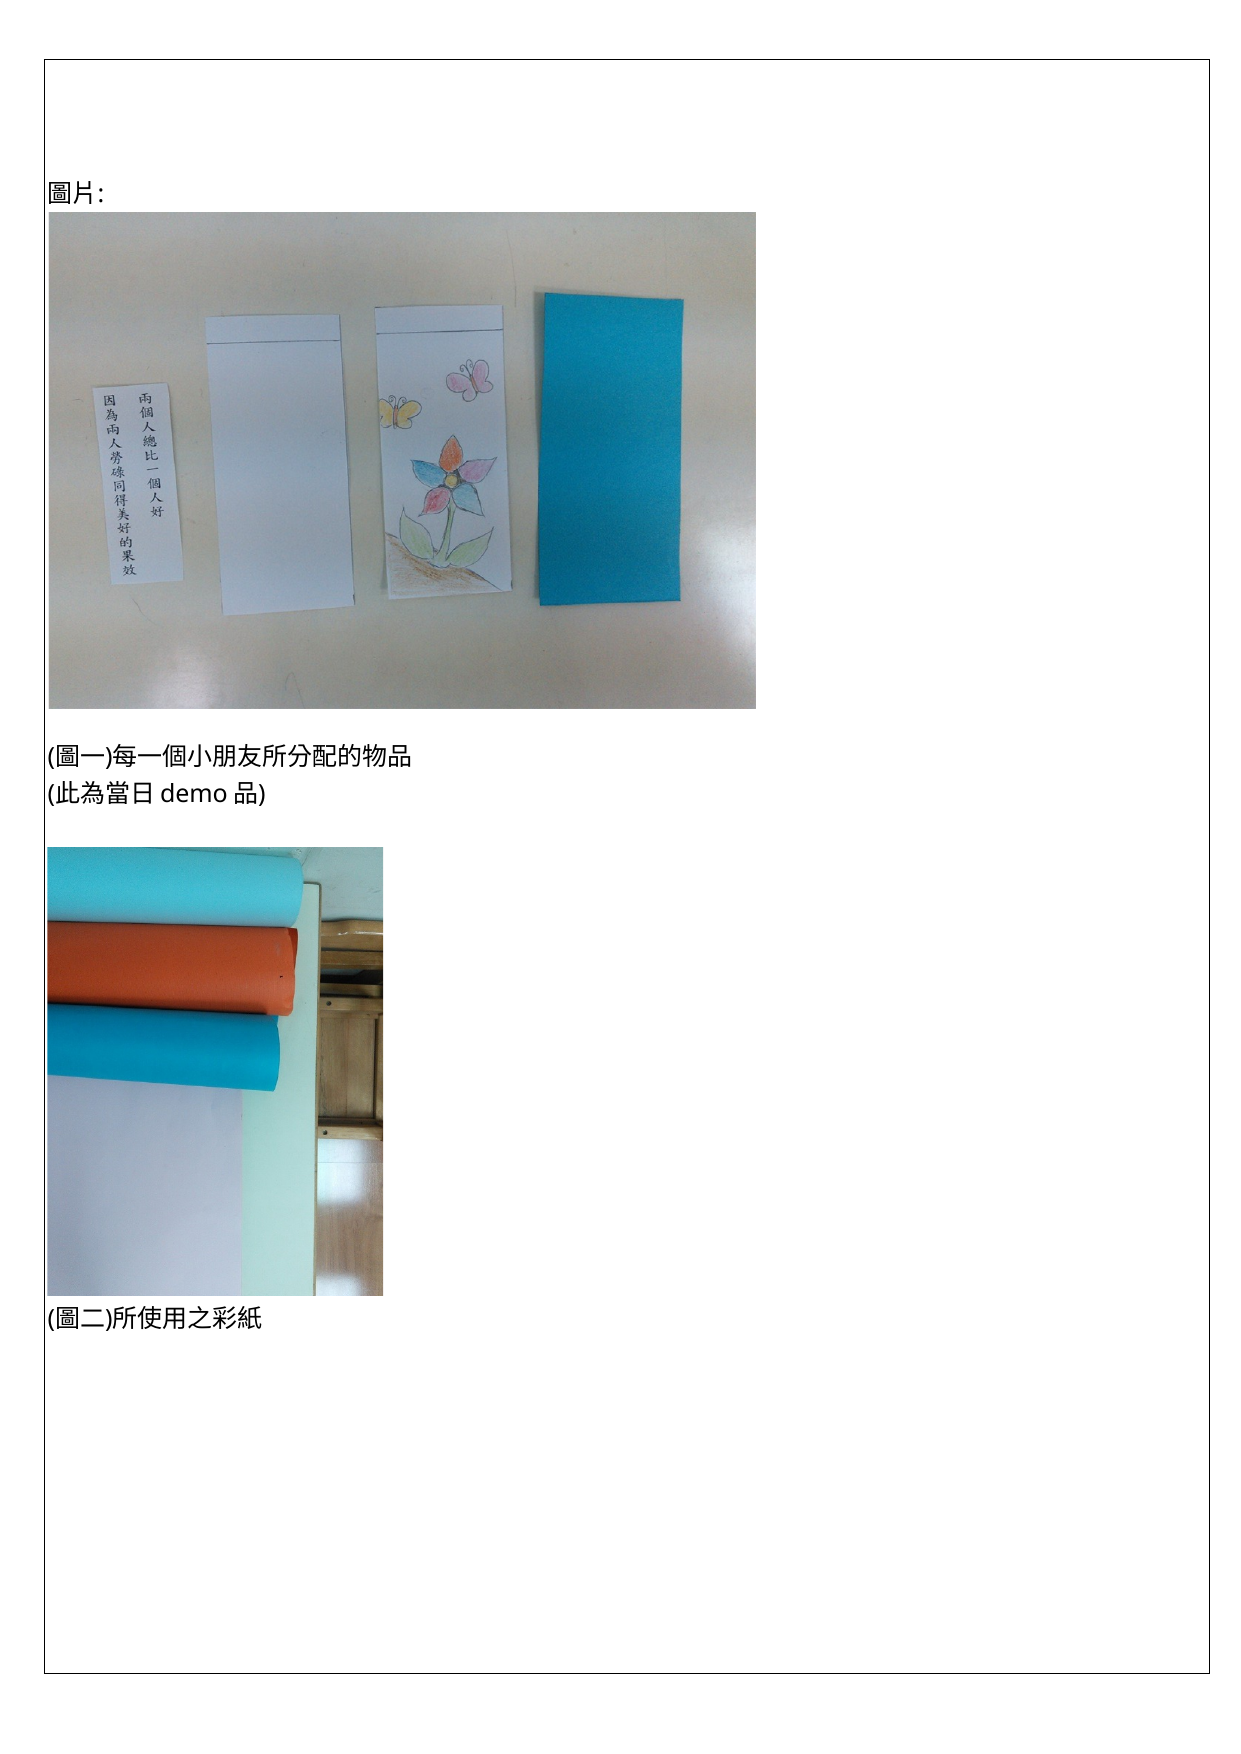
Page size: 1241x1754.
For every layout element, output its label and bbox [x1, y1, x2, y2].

picture [49, 212, 755, 708]
table_header [45, 60, 1209, 1673]
picture [47, 847, 384, 1296]
